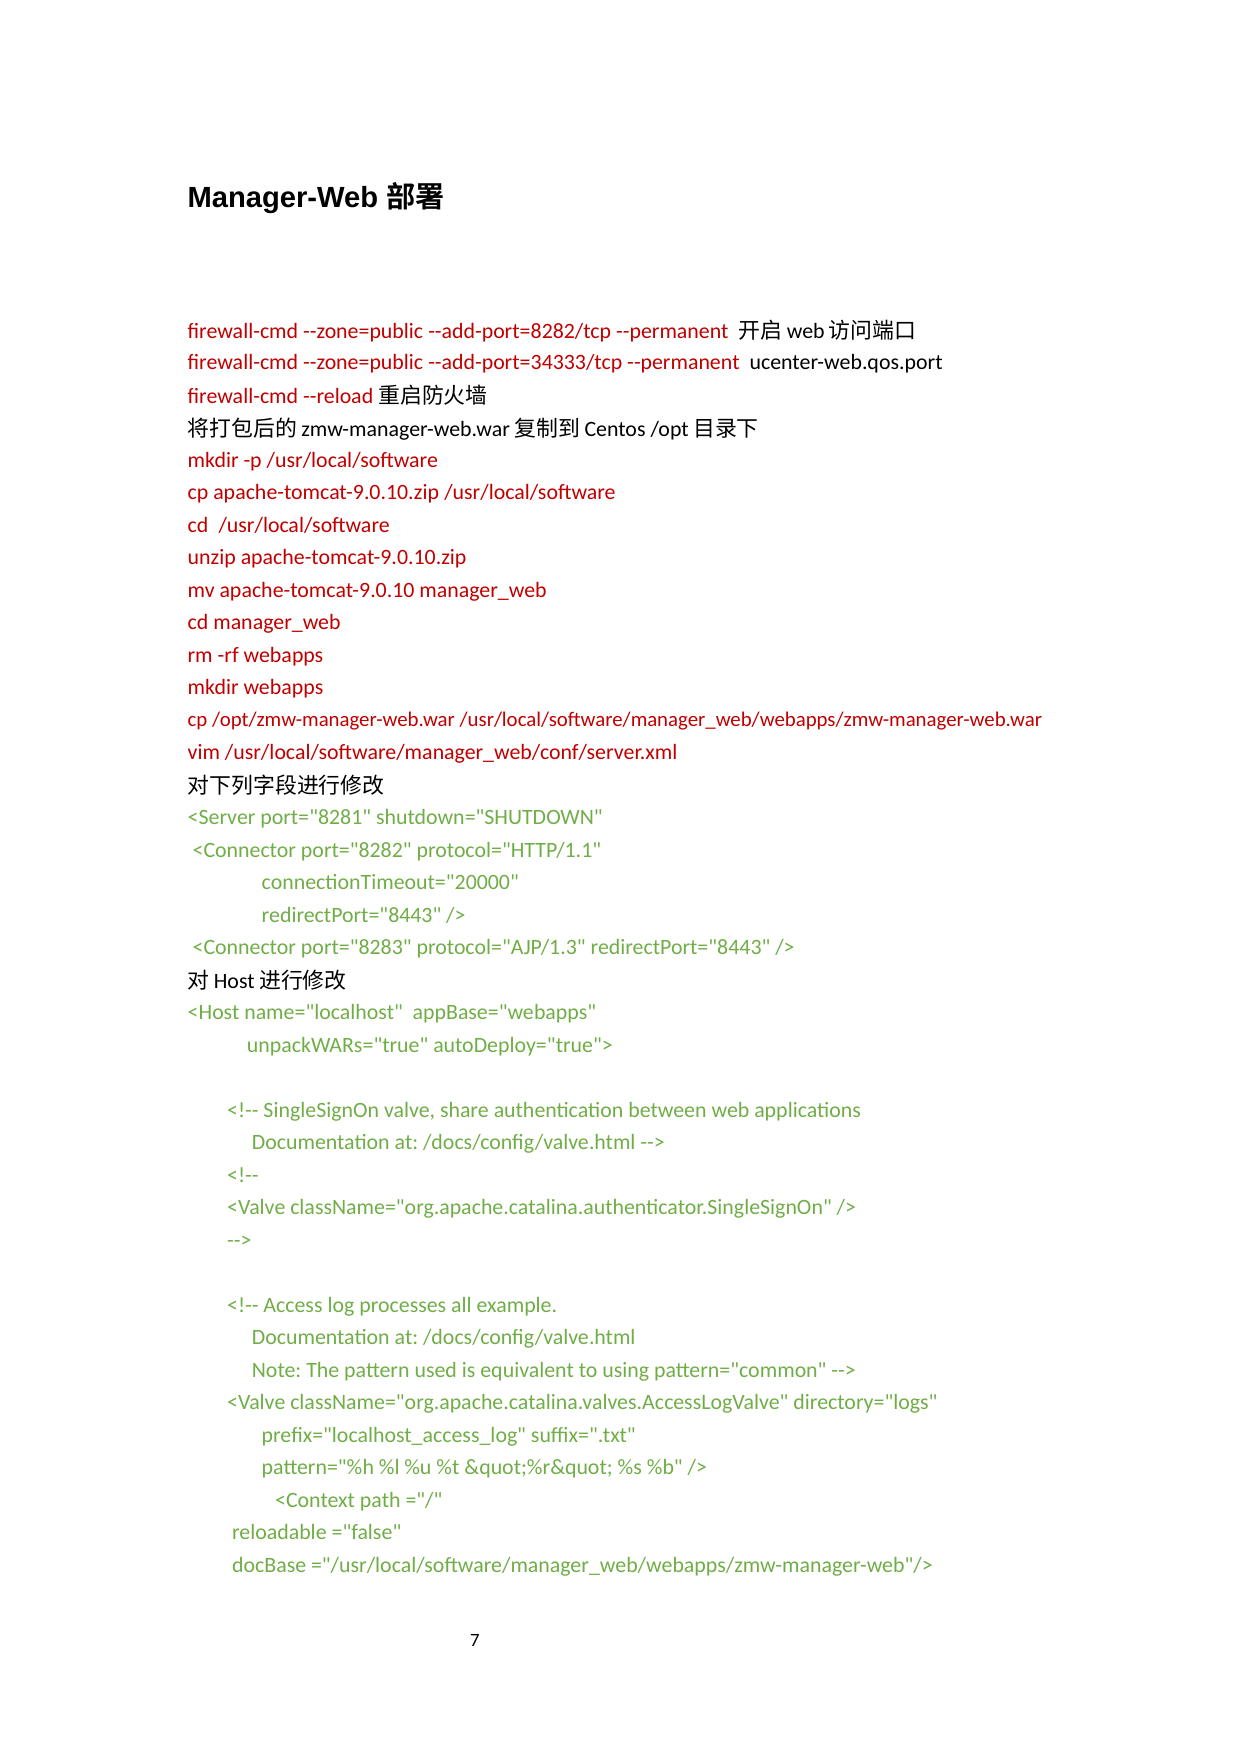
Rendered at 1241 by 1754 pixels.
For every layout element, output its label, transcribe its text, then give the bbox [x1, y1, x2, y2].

text Documentation at: /docs/config/valve.html --> [187, 1125, 1053, 1158]
text connectionTimeout="20000" [187, 865, 1053, 898]
text <!-- Access log processes all example. [187, 1288, 1053, 1320]
text Documentation at: /docs/config/valve.html [187, 1320, 1053, 1353]
text mv apache-tomcat-9.0.10 manager_web [187, 573, 1053, 605]
text <Connector port="8282" protocol="HTTP/1.1" [187, 833, 1053, 865]
text rm -rf webapps [187, 638, 1053, 670]
text firewall-cmd --zone=public --add-port=34333/tcp --permanent ucenter-web.qos.port [187, 345, 1053, 378]
text firewall-cmd --zone=public --add-port=8282/tcp --permanent 开启web访问端口 [187, 313, 1053, 345]
text cp apache-tomcat-9.0.10.zip /usr/local/software [187, 475, 1053, 508]
text cd manager_web [187, 605, 1053, 638]
text 将打包后的zmw-manager-web.war复制到Centos /opt目录下 [187, 410, 1053, 443]
text Note: The pattern used is equivalent to using pattern="common" --> [187, 1353, 1053, 1385]
text --> [187, 1223, 1053, 1255]
text unpackWARs="true" autoDeploy="true"> [187, 1028, 1053, 1060]
text <Valve className="org.apache.catalina.authenticator.SingleSignOn" /> [187, 1190, 1053, 1223]
text <!-- SingleSignOn valve, share authentication between web applications [187, 1093, 1053, 1125]
text <Context path ="/" [231, 1483, 1053, 1515]
text 对Host进行修改 [187, 963, 1053, 995]
text mkdir -p /usr/local/software [187, 443, 1053, 475]
text vim /usr/local/software/manager_web/conf/server.xml [187, 735, 1053, 768]
text <Valve className="org.apache.catalina.valves.AccessLogValve" directory="logs" [187, 1385, 1053, 1418]
text prefix="localhost_access_log" suffix=".txt" [187, 1418, 1053, 1450]
text <!-- [187, 1158, 1053, 1190]
subtitle Manager-Web 部署 [187, 162, 1053, 227]
text cp /opt/zmw-manager-web.war /usr/local/software/manager_web/webapps/zmw-manager-web.war [187, 703, 1053, 735]
text redirectPort="8443" /> [187, 898, 1053, 930]
text reloadable ="false" [187, 1515, 1053, 1548]
text unzip apache-tomcat-9.0.10.zip [187, 540, 1053, 573]
text <Host name="localhost" appBase="webapps" [187, 995, 1053, 1028]
text pattern="%h %l %u %t &quot;%r&quot; %s %b" /> [187, 1450, 1053, 1483]
text cd /usr/local/software [187, 508, 1053, 540]
text docBase ="/usr/local/software/manager_web/webapps/zmw-manager-web"/> [187, 1548, 1053, 1580]
text firewall-cmd --reload 重启防火墙 [187, 378, 1053, 410]
text 对下列字段进行修改 [187, 768, 1053, 800]
text mkdir webapps [187, 670, 1053, 703]
text <Server port="8281" shutdown="SHUTDOWN" [187, 800, 1053, 833]
text <Connector port="8283" protocol="AJP/1.3" redirectPort="8443" /> [187, 930, 1053, 963]
